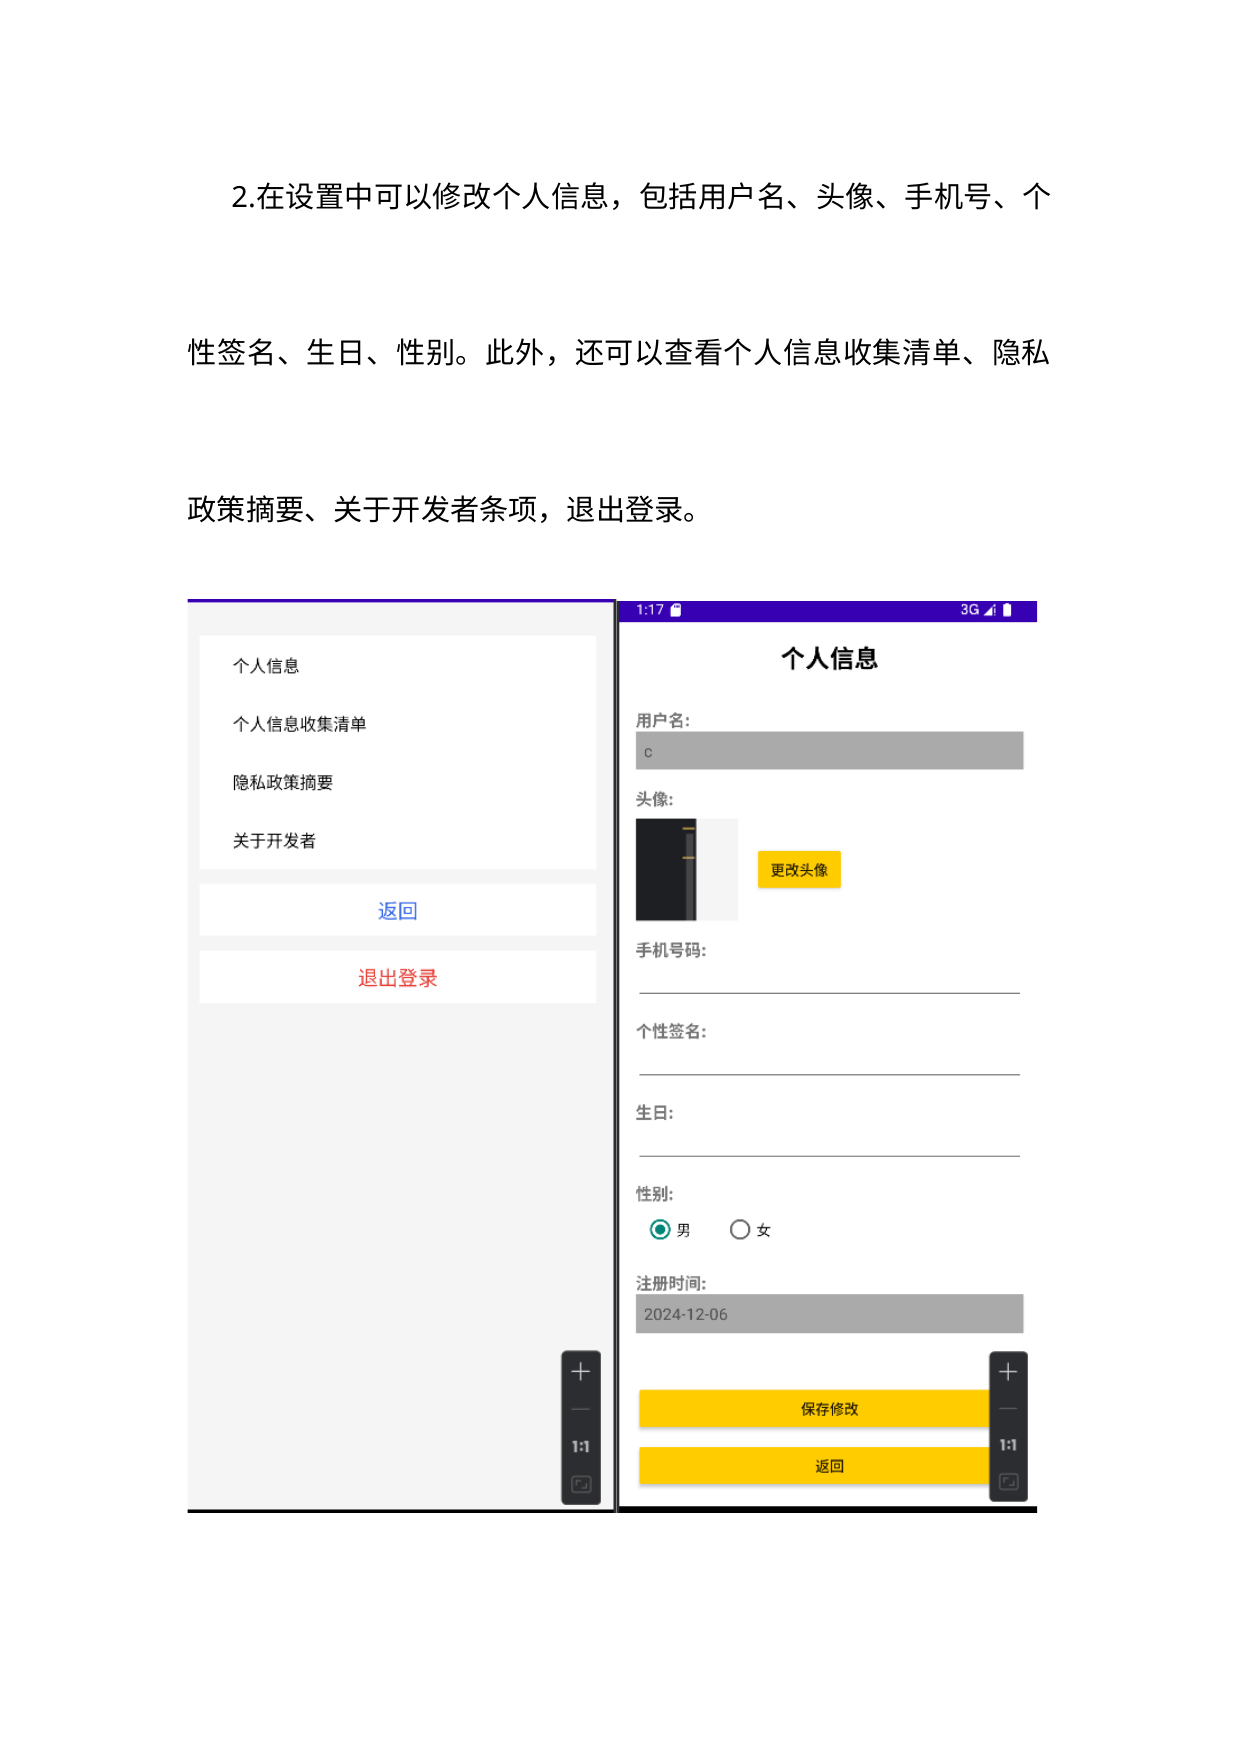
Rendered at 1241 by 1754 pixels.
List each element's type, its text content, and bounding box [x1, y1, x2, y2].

picture [187, 599, 1038, 1513]
text 2.在设置中可以修改个人信息，包括用户名、头像、手机号、个性签名、生日、性别。此外，还可以查看个人信息收集清单、隐私政策摘要、关于开发者条项，退出登录。 [187, 162, 1053, 540]
